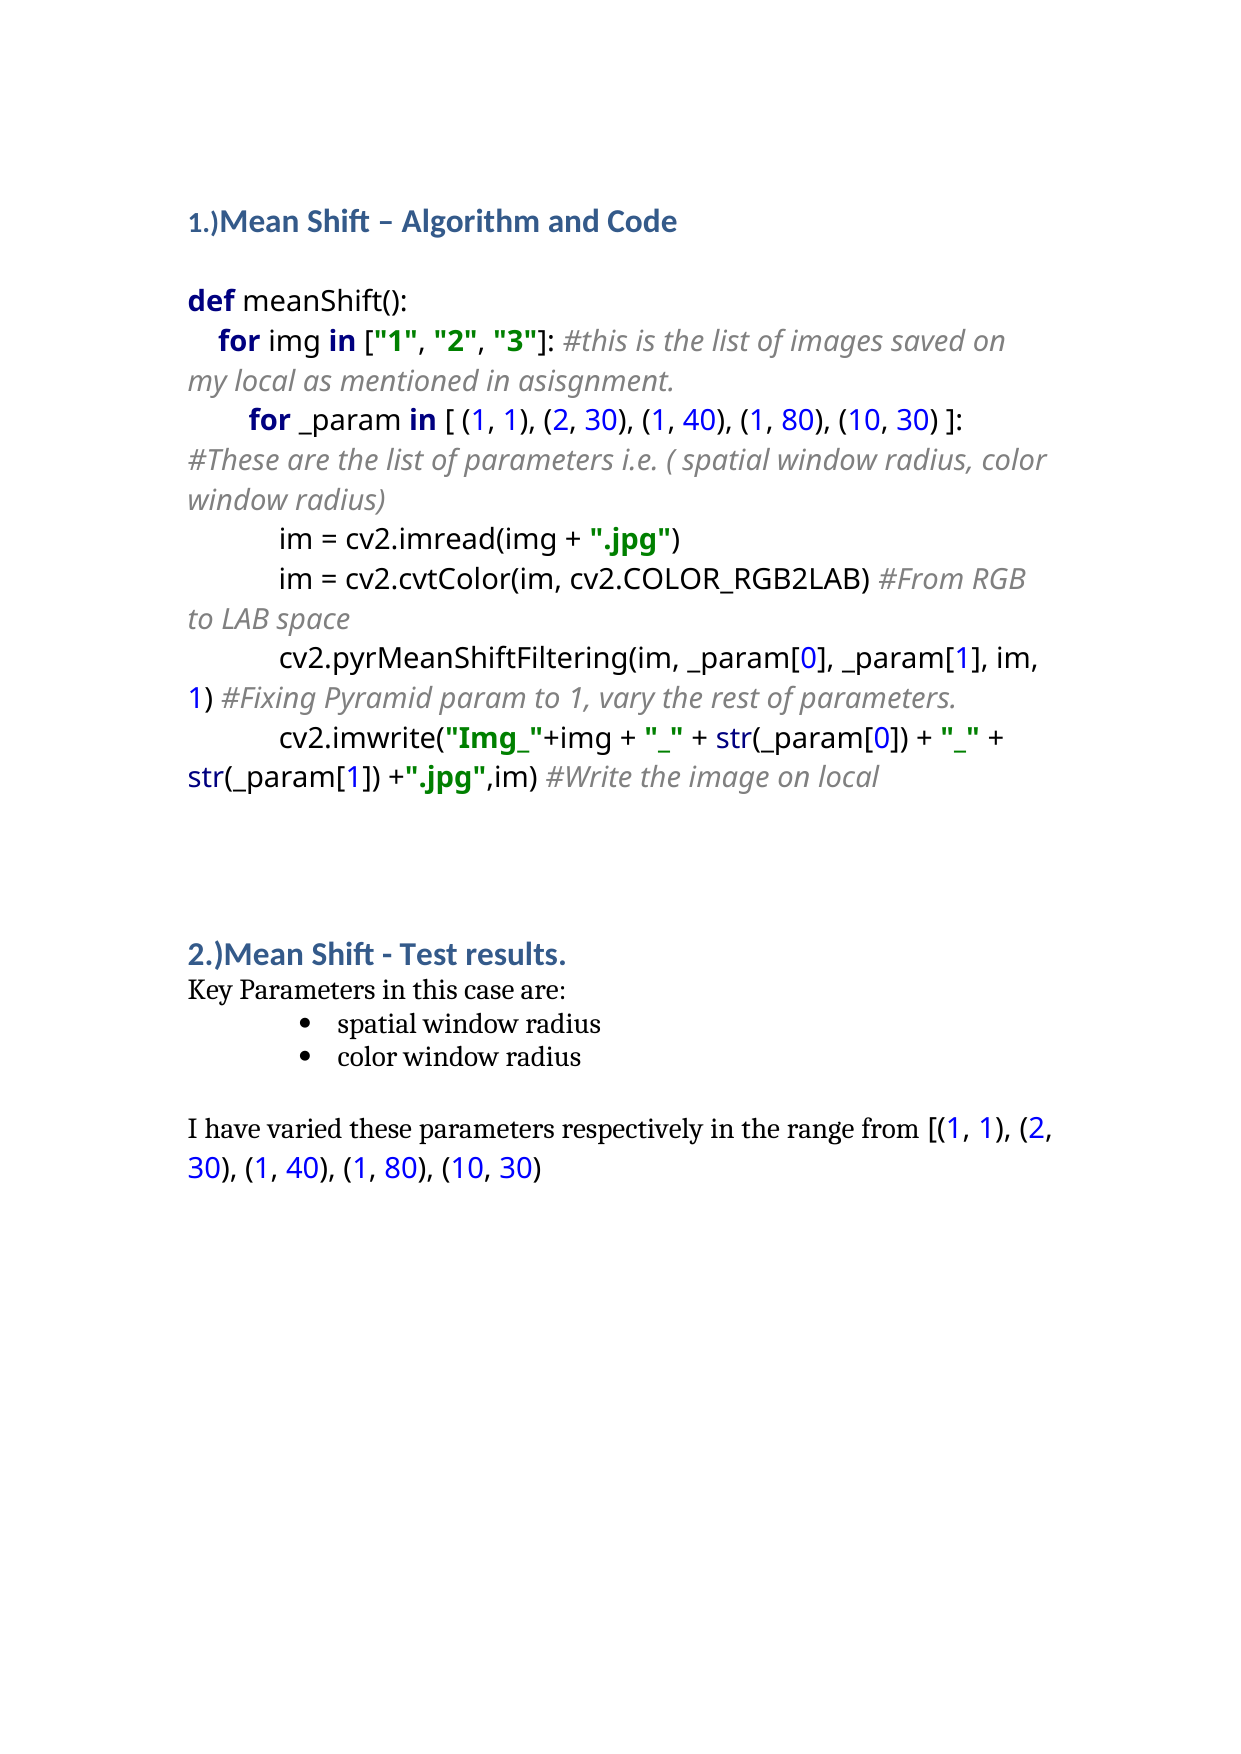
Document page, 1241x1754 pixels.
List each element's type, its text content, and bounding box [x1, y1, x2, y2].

text def meanShift(): for img in ["1", "2", "3"]: #this is the list of images saved on my local as mentioned in asisgnment. for _param in [ (1, 1), (2, 30), (1, 40), (1, 80), (10, 30) ]: #These are the list of parameters i.e. ( spatial window radius, color window radius) im = cv2.imread(img + ".jpg") im = cv2.cvtColor(im, cv2.COLOR_RGB2LAB) #From RGB to LAB space cv2.pyrMeanShiftFiltering(im, _param[0], _param[1], im, 1) #Fixing Pyramid param to 1, vary the rest of parameters. cv2.imwrite("Img_"+img + "_" + str(_param[0]) + "_" + str(_param[1]) +".jpg",im) #Write the image on local [187, 241, 1053, 796]
subtitle 2.)Mean Shift - Test results. [187, 933, 1053, 973]
text I have varied these parameters respectively in the range from [(1, 1), (2, 30), (1, 40), (1, 80), (10, 30) [187, 1108, 1053, 1187]
subtitle 1.)Mean Shift – Algorithm and Code [187, 200, 1053, 241]
list color window radius [300, 1041, 1053, 1074]
list spatial window radius [300, 1007, 1053, 1041]
text Key Parameters in this case are: [187, 973, 1053, 1007]
